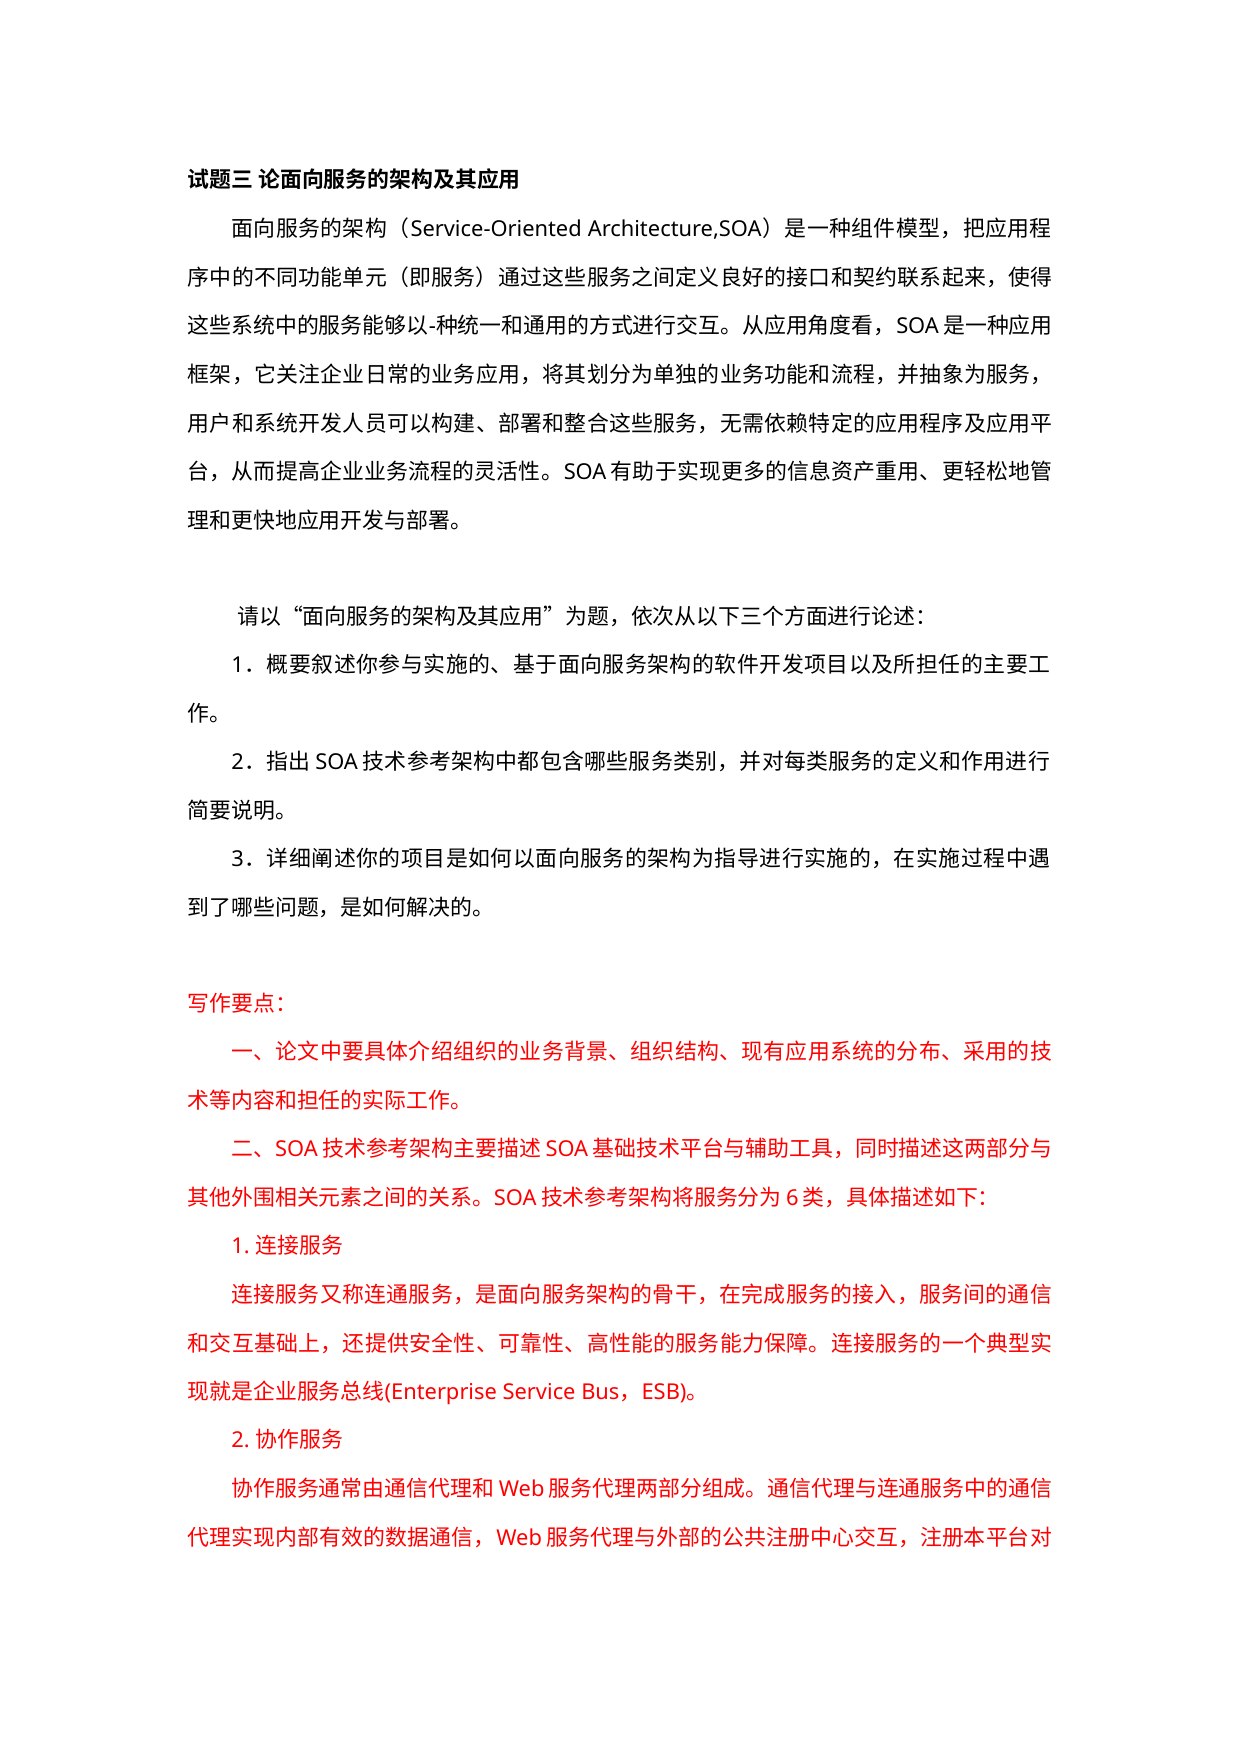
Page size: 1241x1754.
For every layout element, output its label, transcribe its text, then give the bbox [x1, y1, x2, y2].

text 1．概要叙述你参与实施的、基于面向服务架构的软件开发项目以及所担任的主要工作。 [187, 647, 1053, 728]
text 1. 连接服务 [187, 1228, 1053, 1261]
text 2. 协作服务 [187, 1422, 1053, 1455]
text 一、论文中要具体介绍组织的业务背景、组织结构、现有应用系统的分布、采用的技术等内容和担任的实际工作。 [187, 1034, 1053, 1115]
text 面向服务的架构（Service-Oriented Architecture,SOA）是一种组件模型，把应用程序中的不同功能单元（即服务）通过这些服务之间定义良好的接口和契约联系起来，使得这些系统中的服务能够以-种统一和通用的方式进行交互。从应用角度看，SOA是一种应用框架，它关注企业日常的业务应用，将其划分为单独的业务功能和流程，并抽象为服务，用户和系统开发人员可以构建、部署和整合这些服务，无需依赖特定的应用程序及应用平台，从而提高企业业务流程的灵活性。SOA有助于实现更多的信息资产重用、更轻松地管理和更快地应用开发与部署。 [187, 210, 1053, 535]
text 3．详细阐述你的项目是如何以面向服务的架构为指导进行实施的，在实施过程中遇到了哪些问题，是如何解决的。 [187, 841, 1053, 922]
text 试题三 论面向服务的架构及其应用 [187, 162, 1053, 194]
text 连接服务又称连通服务，是面向服务架构的骨干，在完成服务的接入，服务间的通信和交互基础上，还提供安全性、可靠性、高性能的服务能力保障。连接服务的一个典型实现就是企业服务总线(Enterprise Service Bus，ESB)。 [187, 1276, 1053, 1406]
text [187, 1471, 1053, 1552]
text 写作要点： [187, 986, 1053, 1018]
text 二、SOA技术参考架构主要描述SOA基础技术平台与辅助工具，同时描述这两部分与其他外围相关元素之间的关系。SOA技术参考架构将服务分为6类，具体描述如下： [187, 1131, 1053, 1212]
text 请以“面向服务的架构及其应用”为题，依次从以下三个方面进行论述： [187, 598, 1053, 631]
text 2．指出SOA技术参考架构中都包含哪些服务类别，并对每类服务的定义和作用进行简要说明。 [187, 744, 1053, 825]
